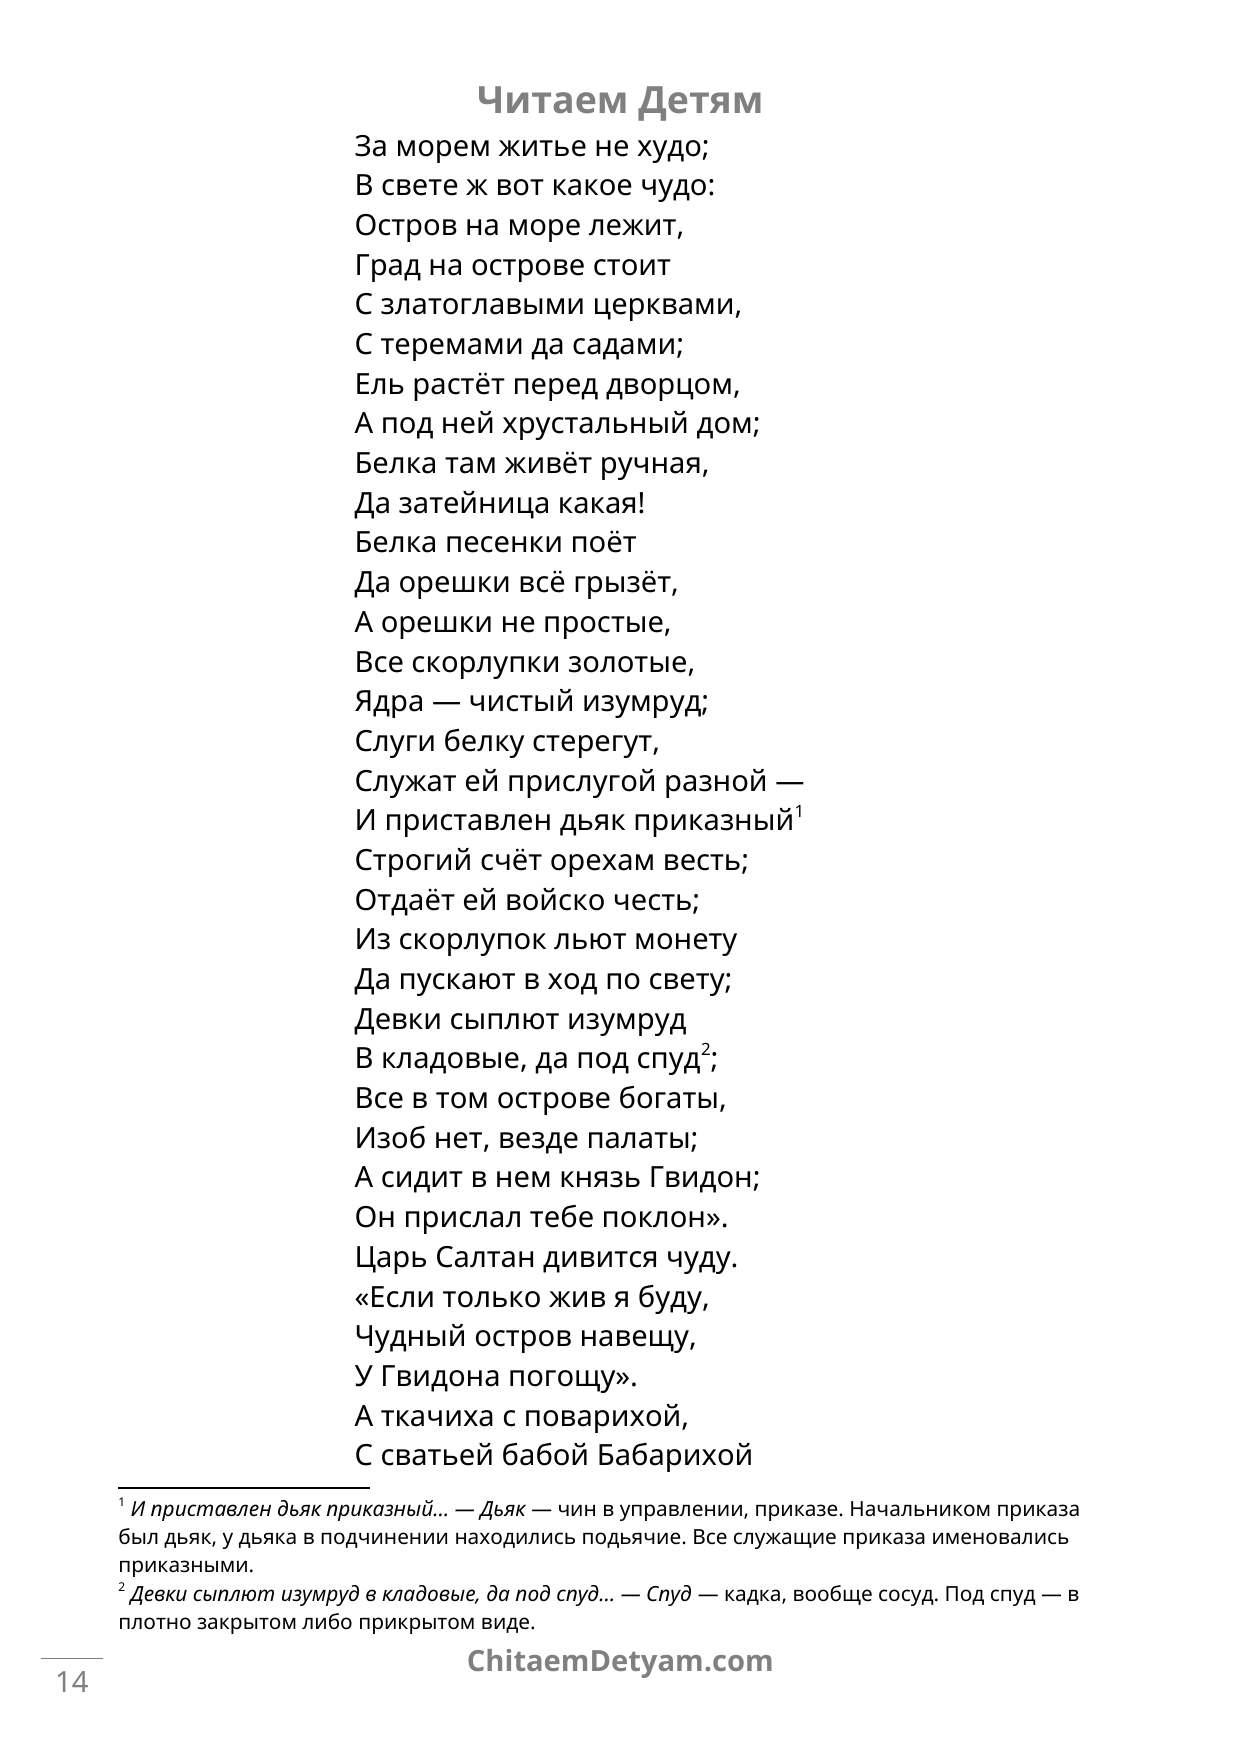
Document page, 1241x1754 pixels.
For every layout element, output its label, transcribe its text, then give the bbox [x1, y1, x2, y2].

text «Если только жив я буду, [354, 1276, 1122, 1316]
text Отдаёт ей войско честь; [354, 879, 1122, 919]
text В свете ж вот какое чудо: [354, 164, 1122, 204]
text С сватьей бабой Бабарихой [354, 1434, 1122, 1474]
text Слуги белку стерегут, [354, 720, 1122, 760]
text С златоглавыми церквами, [354, 284, 1122, 323]
text Изоб нет, везде палаты; [354, 1117, 1122, 1157]
text Да затейница какая! [354, 482, 1122, 522]
text Ель растёт перед дворцом, [354, 363, 1122, 403]
text Девки сыплют изумруд [354, 998, 1122, 1038]
text Да пускают в ход по свету; [354, 958, 1122, 998]
text Все в том острове богаты, [354, 1077, 1122, 1117]
text Царь Салтан дивится чуду. [354, 1236, 1122, 1276]
text В кладовые, да под спуд; [354, 1038, 1122, 1077]
text Остров на море лежит, [354, 204, 1122, 244]
text С теремами да садами; [354, 323, 1122, 363]
text Ядра — чистый изумруд; [354, 681, 1122, 720]
text У Гвидона погощу». [354, 1355, 1122, 1395]
text Белка там живёт ручная, [354, 442, 1122, 482]
text Все скорлупки золотые, [354, 641, 1122, 681]
text Он прислал тебе поклон». [354, 1196, 1122, 1236]
text Да орешки всё грызёт, [354, 561, 1122, 601]
text Белка песенки поёт [354, 522, 1122, 561]
text А под ней хрустальный дом; [354, 403, 1122, 442]
text Служат ей прислугой разной — [354, 760, 1122, 799]
text Град на острове стоит [354, 244, 1122, 284]
text А сидит в нем князь Гвидон; [354, 1157, 1122, 1196]
text За морем житье не худо; [354, 125, 1122, 164]
text А ткачиха с поварихой, [354, 1395, 1122, 1434]
text Из скорлупок льют монету [354, 919, 1122, 958]
text Строгий счёт орехам весть; [354, 839, 1122, 879]
text Чудный остров навещу, [354, 1316, 1122, 1355]
text А орешки не простые, [354, 601, 1122, 641]
text И приставлен дьяк приказный [354, 799, 1122, 839]
